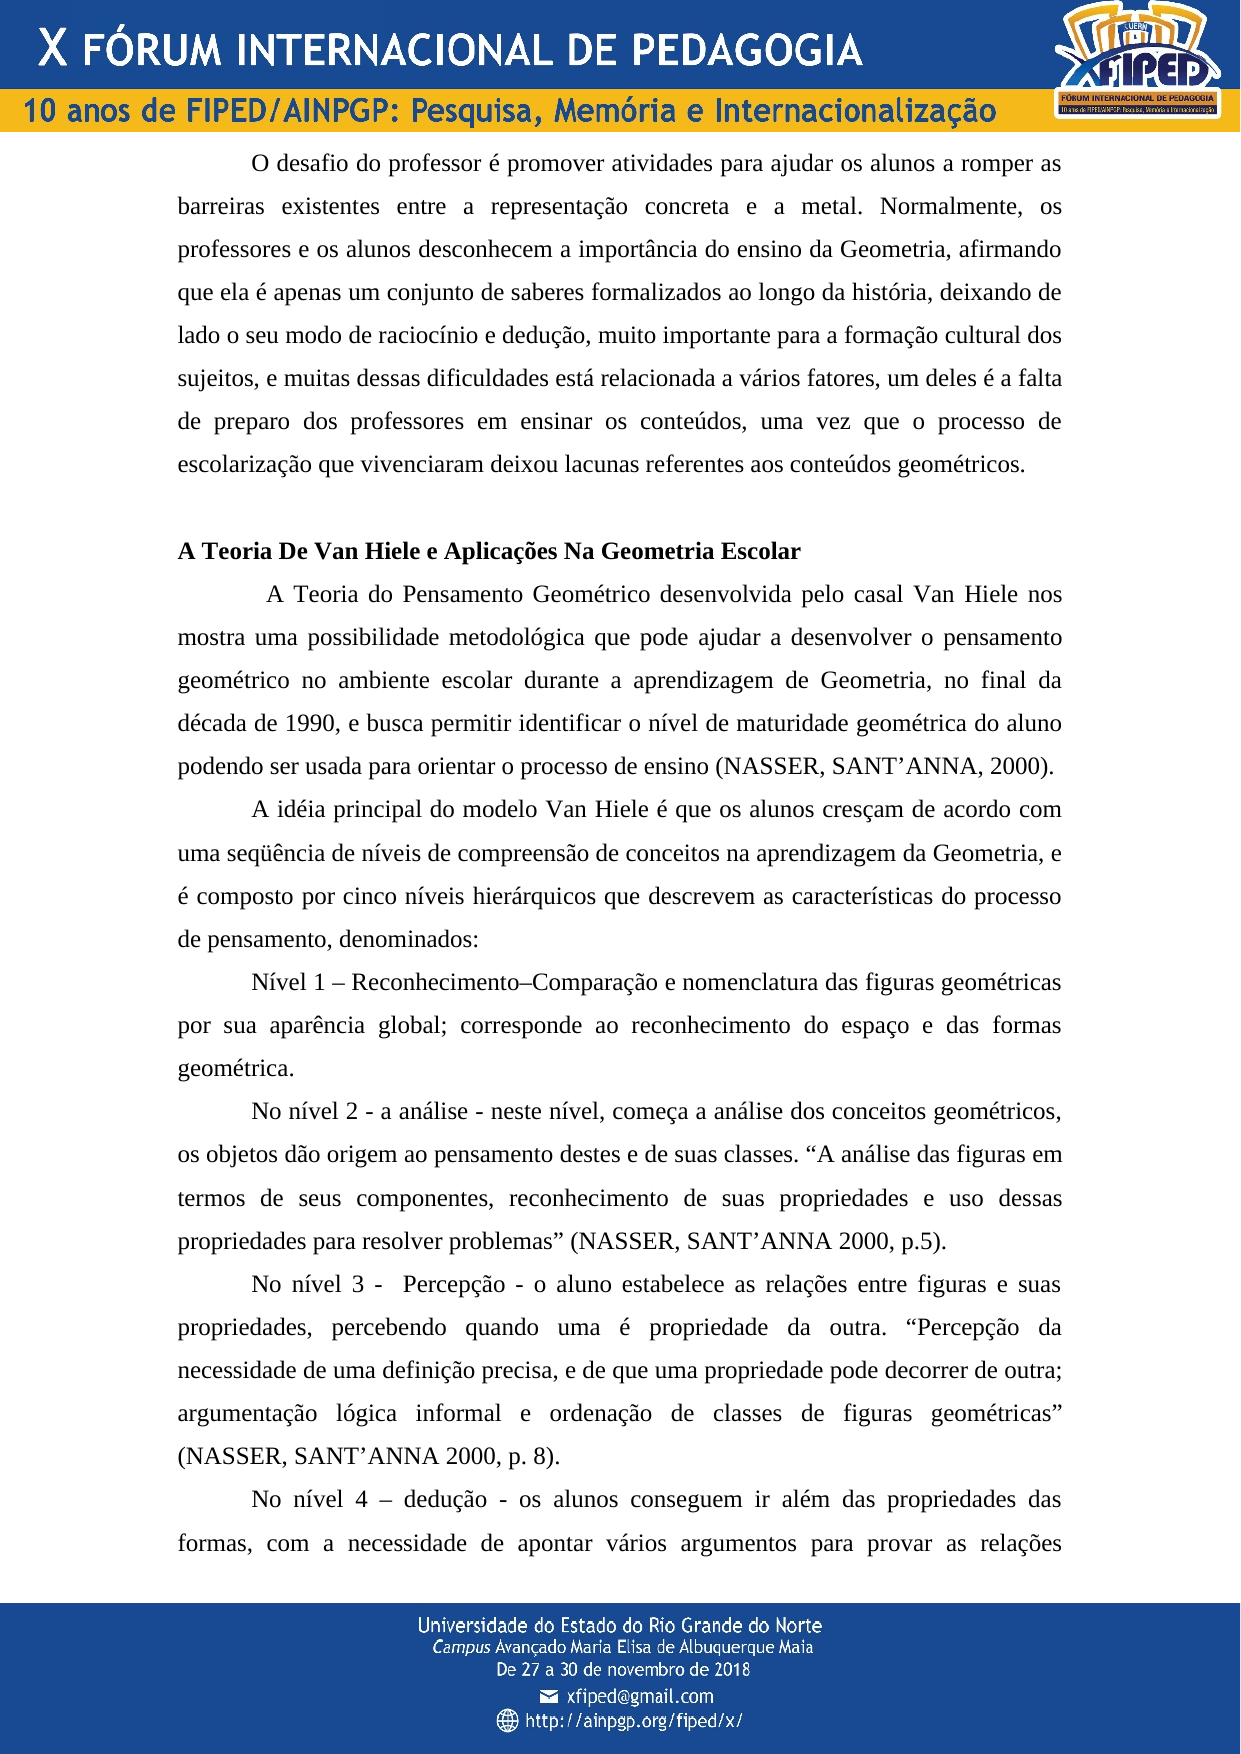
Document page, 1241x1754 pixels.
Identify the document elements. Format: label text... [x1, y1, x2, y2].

text No nível 2 - a análise - neste nível, começa a análise dos conceitos geométricos, os objetos dão origem ao pensamento destes e de suas classes. “A análise das figuras em termos de seus componentes, reconhecimento de suas propriedades e uso dessas propriedades para resolver problemas” (NASSER, SANT’ANNA 2000, p.5). [177, 1096, 1063, 1254]
text Nível 1 – Reconhecimento–Comparação e nomenclatura das figuras geométricas por sua aparência global; corresponde ao reconhecimento do espaço e das formas geométrica. [177, 967, 1063, 1082]
text A Teoria do Pensamento Geométrico desenvolvida pelo casal Van Hiele nos mostra uma possibilidade metodológica que pode ajudar a desenvolver o pensamento geométrico no ambiente escolar durante a aprendizagem de Geometria, no final da década de 1990, e busca permitir identificar o nível de maturidade geométrica do aluno podendo ser usada para orientar o processo de ensino (NASSER, SANT’ANNA, 2000). [177, 579, 1063, 780]
text A idéia principal do modelo Van Hiele é que os alunos cresçam de acordo com uma seqüência de níveis de compreensão de conceitos na aprendizagem da Geometria, e é composto por cinco níveis hierárquicos que descrevem as características do processo de pensamento, denominados: [177, 794, 1063, 953]
picture [0, 0, 1241, 132]
text A Teoria De Van Hiele e Aplicações Na Geometria Escolar [177, 536, 1063, 564]
text O desafio do professor é promover atividades para ajudar os alunos a romper as barreiras existentes entre a representação concreta e a metal. Normalmente, os professores e os alunos desconhecem a importância do ensino da Geometria, afirmando que ela é apenas um conjunto de saberes formalizados ao longo da história, deixando de lado o seu modo de raciocínio e dedução, muito importante para a formação cultural dos sujeitos, e muitas dessas dificuldades está relacionada a vários fatores, um deles é a falta de preparo dos professores em ensinar os conteúdos, uma vez que o processo de escolarização que vivenciaram deixou lacunas referentes aos conteúdos geométricos. [177, 148, 1063, 478]
text No nível 3 - Percepção - o aluno estabelece as relações entre figuras e suas propriedades, percebendo quando uma é propriedade da outra. “Percepção da necessidade de uma definição precisa, e de que uma propriedade pode decorrer de outra; argumentação lógica informal e ordenação de classes de figuras geométricas” (NASSER, SANT’ANNA 2000, p. 8). [177, 1269, 1063, 1470]
picture [0, 1603, 1241, 1754]
